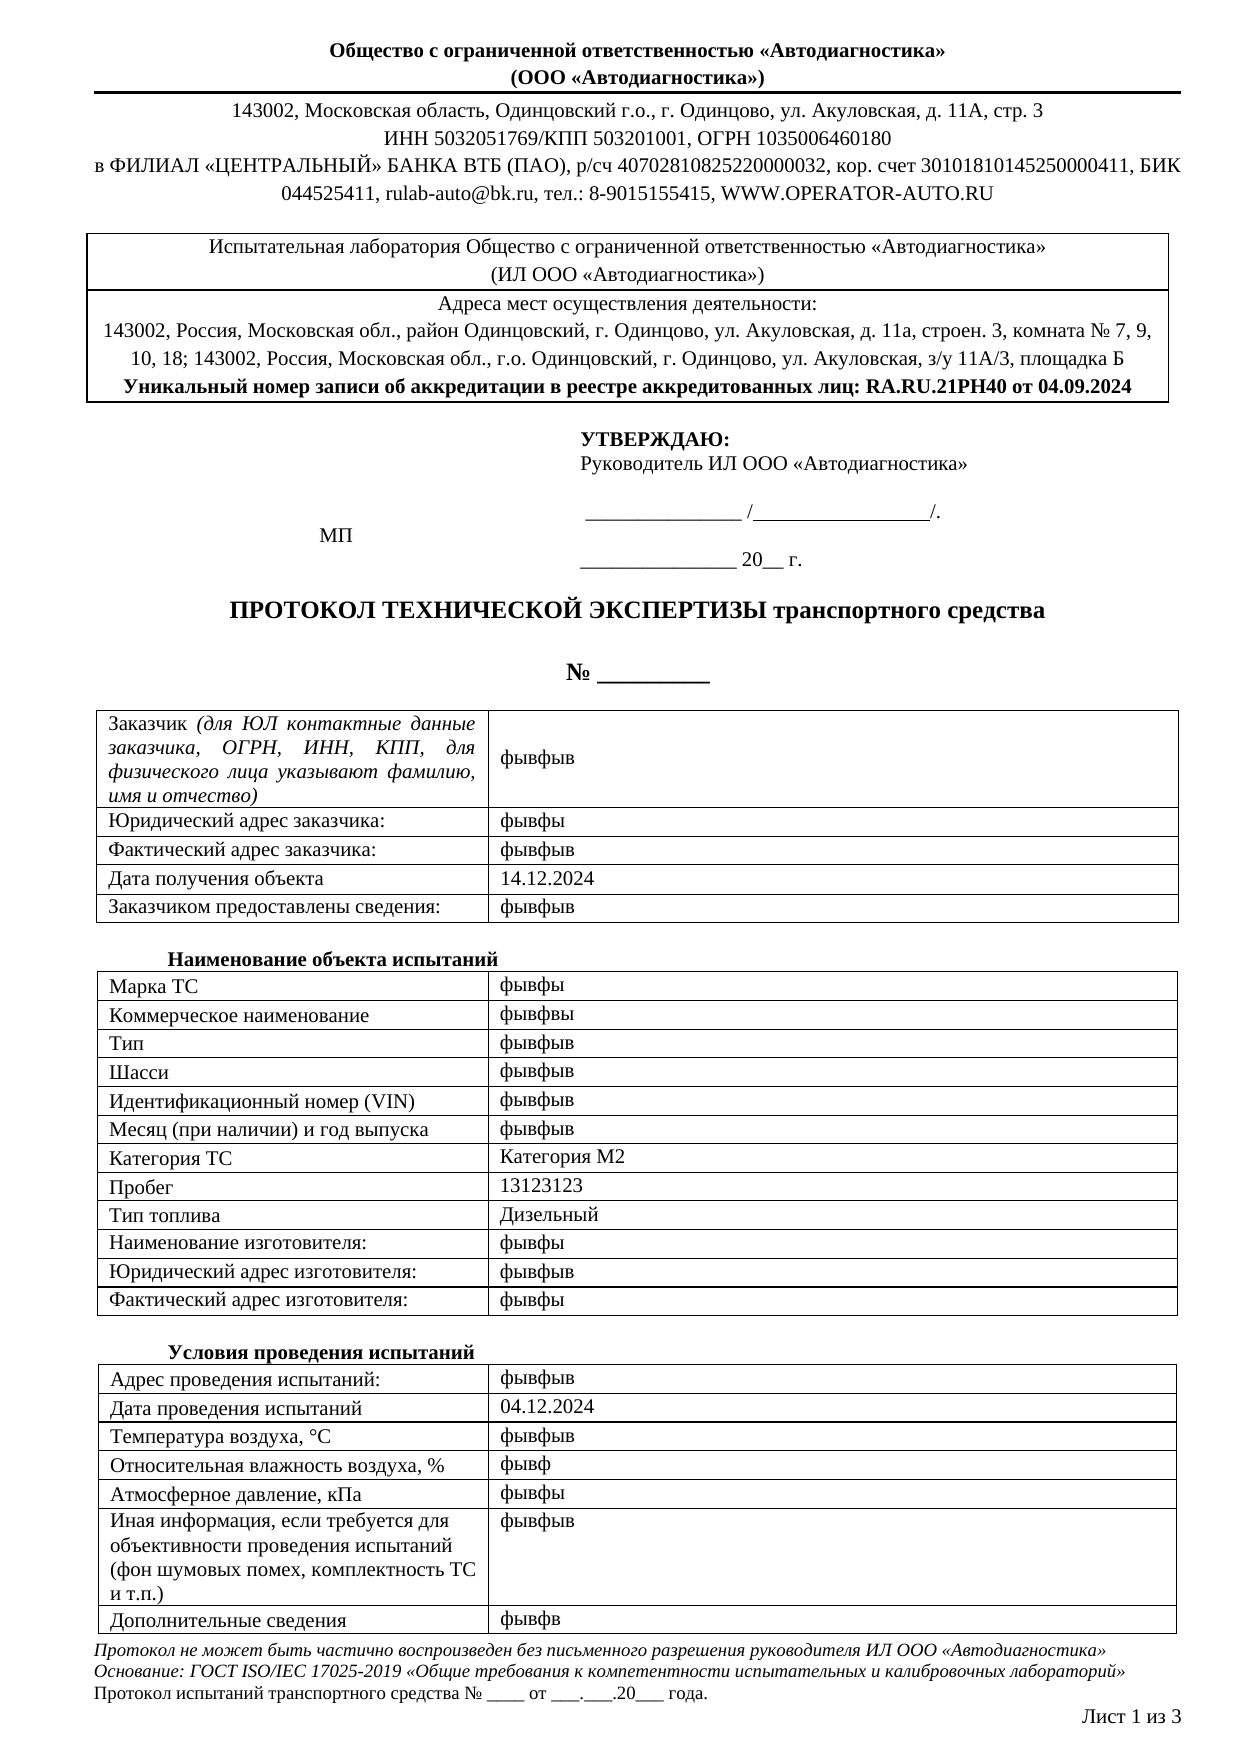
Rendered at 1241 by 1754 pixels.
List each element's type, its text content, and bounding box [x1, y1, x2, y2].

table_cell Коммерческое наименование [98, 1001, 488, 1028]
table_cell Атмосферное давление, кПа [99, 1480, 488, 1507]
table_header МП [82, 427, 569, 571]
table_cell Тип [98, 1030, 488, 1057]
table_cell Относительная влажность воздуха, % [99, 1451, 488, 1479]
table_cell Дополнительные сведения [99, 1606, 488, 1633]
text в ФИЛИАЛ «ЦЕНТРАЛЬНЫЙ» БАНКА ВТБ (ПАО), р/сч 40702810825220000032, кор. счет 30101810145250000411, БИК 044525411, rulab-auto@bk.ru, тел.: 8-9015155415, WWW.OPERATOR-AUTO.RU [94, 153, 1181, 205]
table_cell Дизельный [489, 1201, 1177, 1229]
table_cell фывфыв [489, 1030, 1177, 1057]
table_cell Юридический адрес изготовителя: [98, 1259, 488, 1286]
table_cell 14.12.2024 [489, 865, 1178, 893]
table_header УТВЕРЖДАЮ: Руководитель ИЛ ООО «Автодиагностика» _______________ / /. _______________ 20__ г. [569, 427, 1115, 571]
table_cell Пробег [98, 1173, 488, 1200]
table_cell Дата проведения испытаний [99, 1394, 488, 1421]
table_cell фывфв [489, 1606, 1176, 1633]
table_cell Наименование изготовителя: [98, 1230, 488, 1258]
text 143002, Московская область, Одинцовский г.о., г. Одинцово, ул. Акуловская, д. 11А, стр. 3 [94, 98, 1181, 122]
table_header фывфыв [489, 1365, 1176, 1393]
table_cell фывфыв [489, 1058, 1177, 1086]
table_cell фывфыв [489, 1509, 1176, 1605]
table_cell фывфы [489, 1480, 1176, 1507]
table_cell фывфы [489, 1288, 1177, 1315]
table_cell Заказчиком предоставлены сведения: [97, 895, 488, 922]
table_cell фывфыв [489, 895, 1178, 922]
text Общество с ограниченной ответственностью «Автодиагностика» [94, 37, 1181, 62]
table_header фывфы [489, 972, 1177, 1000]
table_cell Категория M2 [489, 1144, 1177, 1172]
table_cell фывфы [489, 1230, 1177, 1258]
table_cell фывфыв [489, 1087, 1177, 1114]
text ИНН 5032051769/КПП 503201001, ОГРН 1035006460180 [94, 126, 1181, 149]
table_header Заказчик (для ЮЛ контактные данные заказчика, ОГРН, ИНН, КПП, для физического лица указывают фамилию, имя и отчество) [97, 711, 488, 807]
table_cell Категория ТС [98, 1144, 488, 1172]
text Наименование объекта испытаний [94, 947, 1211, 971]
table_cell Шасси [98, 1058, 488, 1086]
table_cell Месяц (при наличии) и год выпуска [98, 1116, 488, 1143]
table_cell фывфыв [489, 1423, 1176, 1450]
table_cell фывфыв [489, 1259, 1177, 1286]
table_cell фывфвы [489, 1001, 1177, 1028]
table_cell Фактический адрес изготовителя: [98, 1288, 488, 1315]
table_cell фывфыв [489, 1116, 1177, 1143]
table_cell Юридический адрес заказчика: [97, 808, 488, 836]
table_cell Тип топлива [98, 1201, 488, 1229]
table_cell фывф [489, 1451, 1176, 1479]
table_cell 13123123 [489, 1173, 1177, 1200]
table_header фывфыв [489, 711, 1178, 807]
table_header Адрес проведения испытаний: [99, 1365, 488, 1393]
text Условия проведения испытаний [94, 1340, 1181, 1364]
table_cell фывфы [489, 808, 1178, 836]
table_cell фывфыв [489, 837, 1178, 864]
table_cell Иная информация, если требуется для объективности проведения испытаний (фон шумовых помех, комплектность ТС и т.п.) [99, 1509, 488, 1605]
table_cell Фактический адрес заказчика: [97, 837, 488, 864]
table_cell Идентификационный номер (VIN) [98, 1087, 488, 1114]
table_header Марка ТС [98, 972, 488, 1000]
table_cell Температура воздуха, °С [99, 1423, 488, 1450]
table_header Испытательная лаборатория Общество с ограниченной ответственностью «Автодиагностика» (ИЛ ООО «Автодиагностика») [88, 234, 1168, 289]
text № _________ [94, 657, 1181, 686]
table_cell Дата получения объекта [97, 865, 488, 893]
text ПРОТОКОЛ ТЕХНИЧЕСКОЙ ЭКСПЕРТИЗЫ транспортного средства [94, 595, 1181, 624]
table_cell 04.12.2024 [489, 1394, 1176, 1421]
table_cell Адреса мест осуществления деятельности: 143002, Россия, Московская обл., район Одинцовский, г. Одинцово, ул. Акуловская, д. 11а, строен. 3, комната № 7, 9, 10, 18; 143002, Россия, Московская обл., г.о. Одинцовский, г. Одинцово, ул. Акуловская, з/у 11А/3, площадка Б Уникальный номер записи об аккредитации в реестре аккредитованных лиц: RA.RU.21РН40 от 04.09.2024 [88, 291, 1168, 401]
text (ООО «Автодиагностика») [94, 65, 1181, 91]
